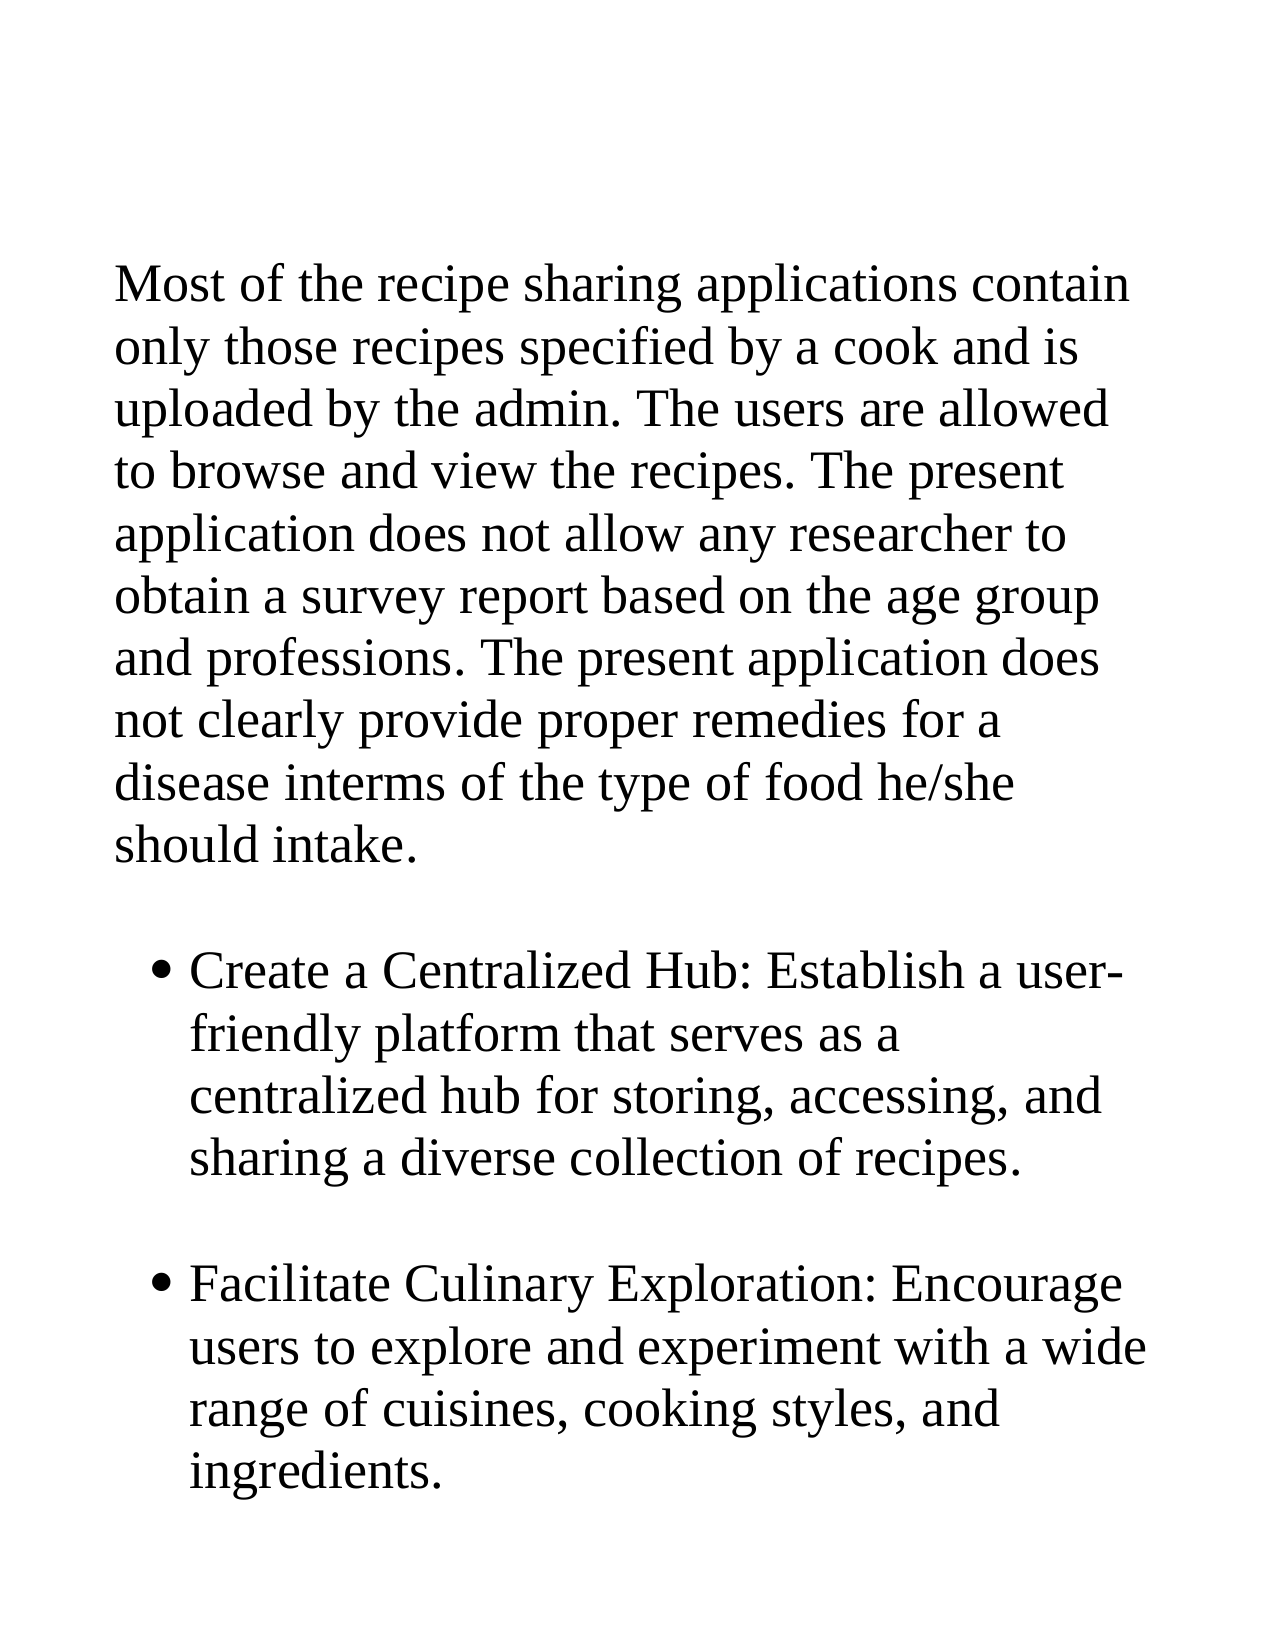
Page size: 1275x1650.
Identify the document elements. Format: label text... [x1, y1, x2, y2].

list Facilitate Culinary Exploration: Encourage users to explore and experiment with a wide range of cuisines, cooking styles, and ingredients. [152, 1251, 1150, 1500]
text Most of the recipe sharing applications contain only those recipes specified by a cook and is uploaded by the admin. The users are allowed to browse and view the recipes. The present application does not allow any researcher to obtain a survey report based on the age group and professions. The present application does not clearly provide proper remedies for a disease interms of the type of food he/she should intake. [114, 251, 1150, 874]
list Create a Centralized Hub: Establish a user-friendly platform that serves as a centralized hub for storing, accessing, and sharing a diverse collection of recipes. [152, 938, 1150, 1187]
